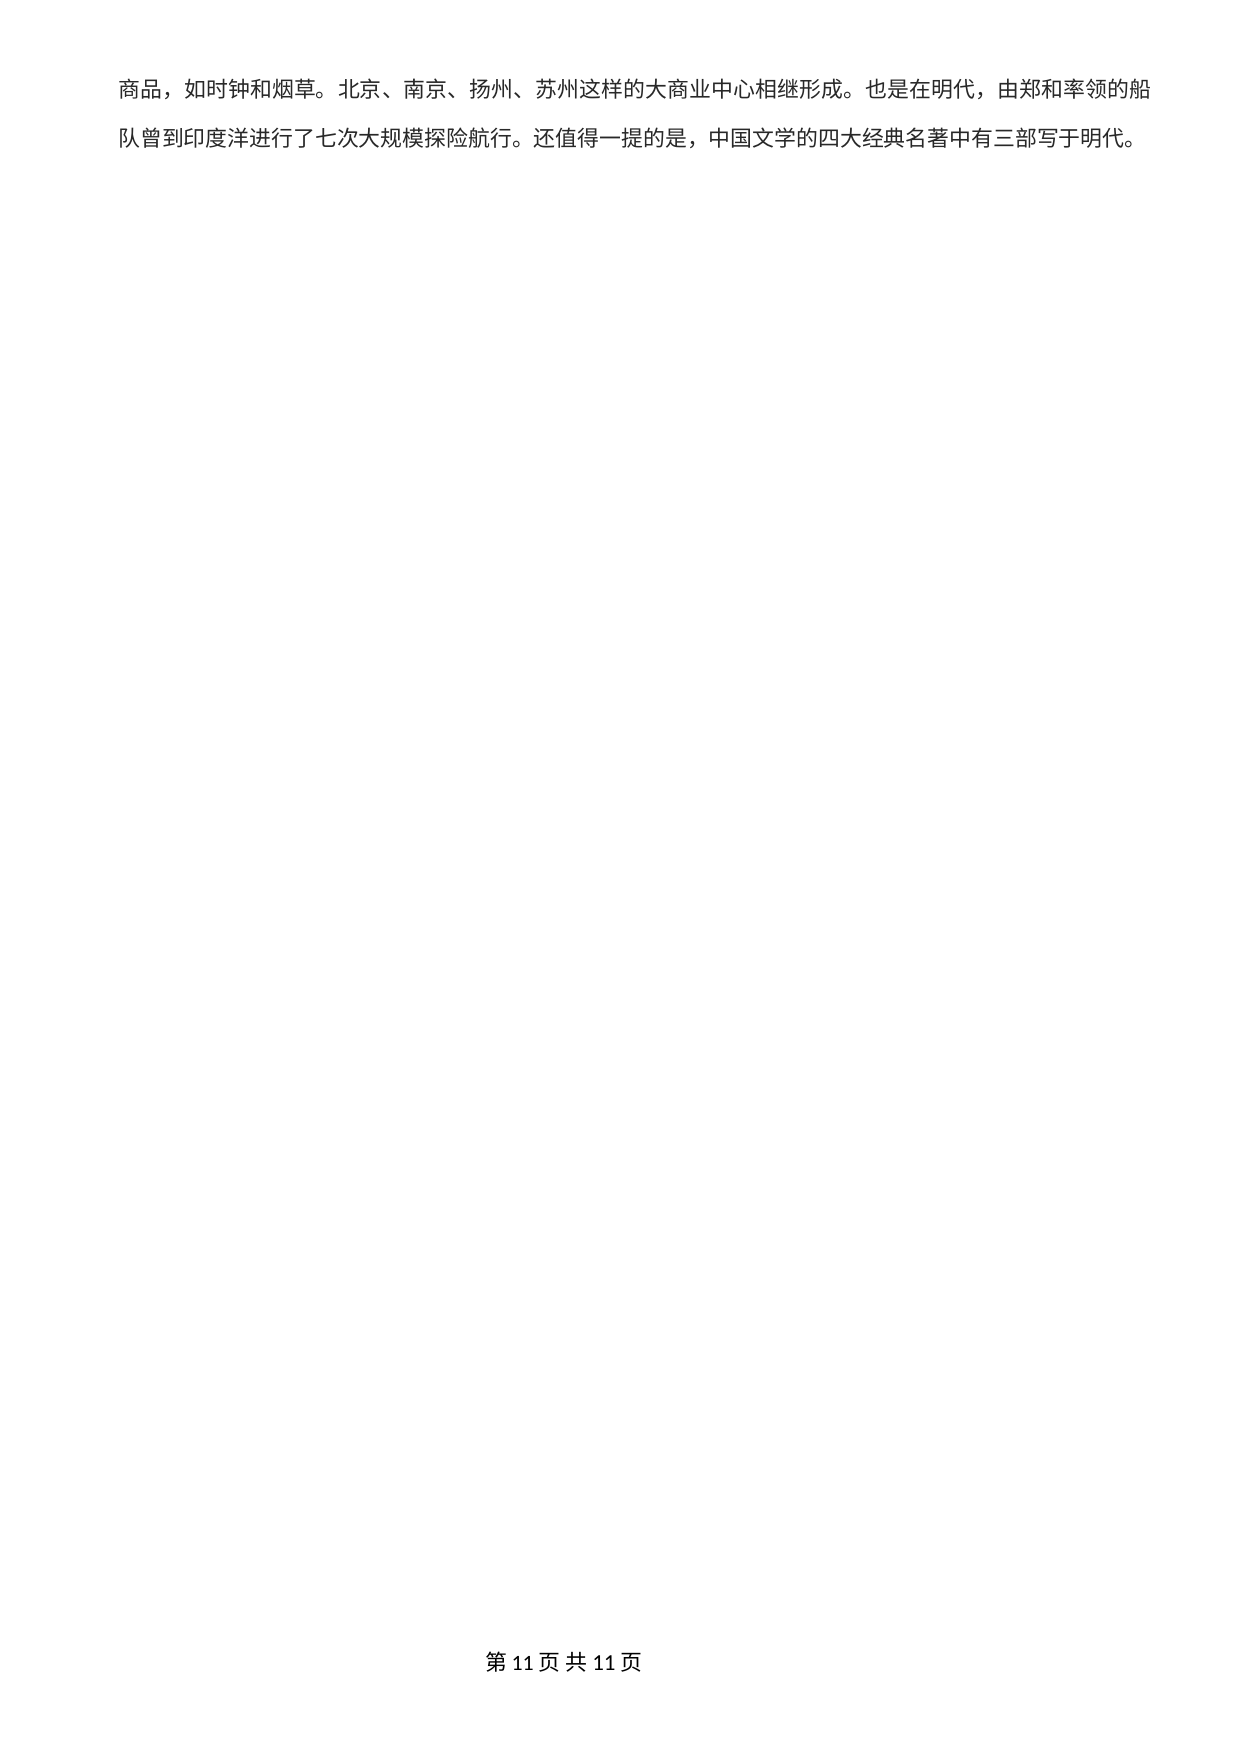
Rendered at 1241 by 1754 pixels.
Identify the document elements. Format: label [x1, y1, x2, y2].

text [118, 104, 1152, 153]
